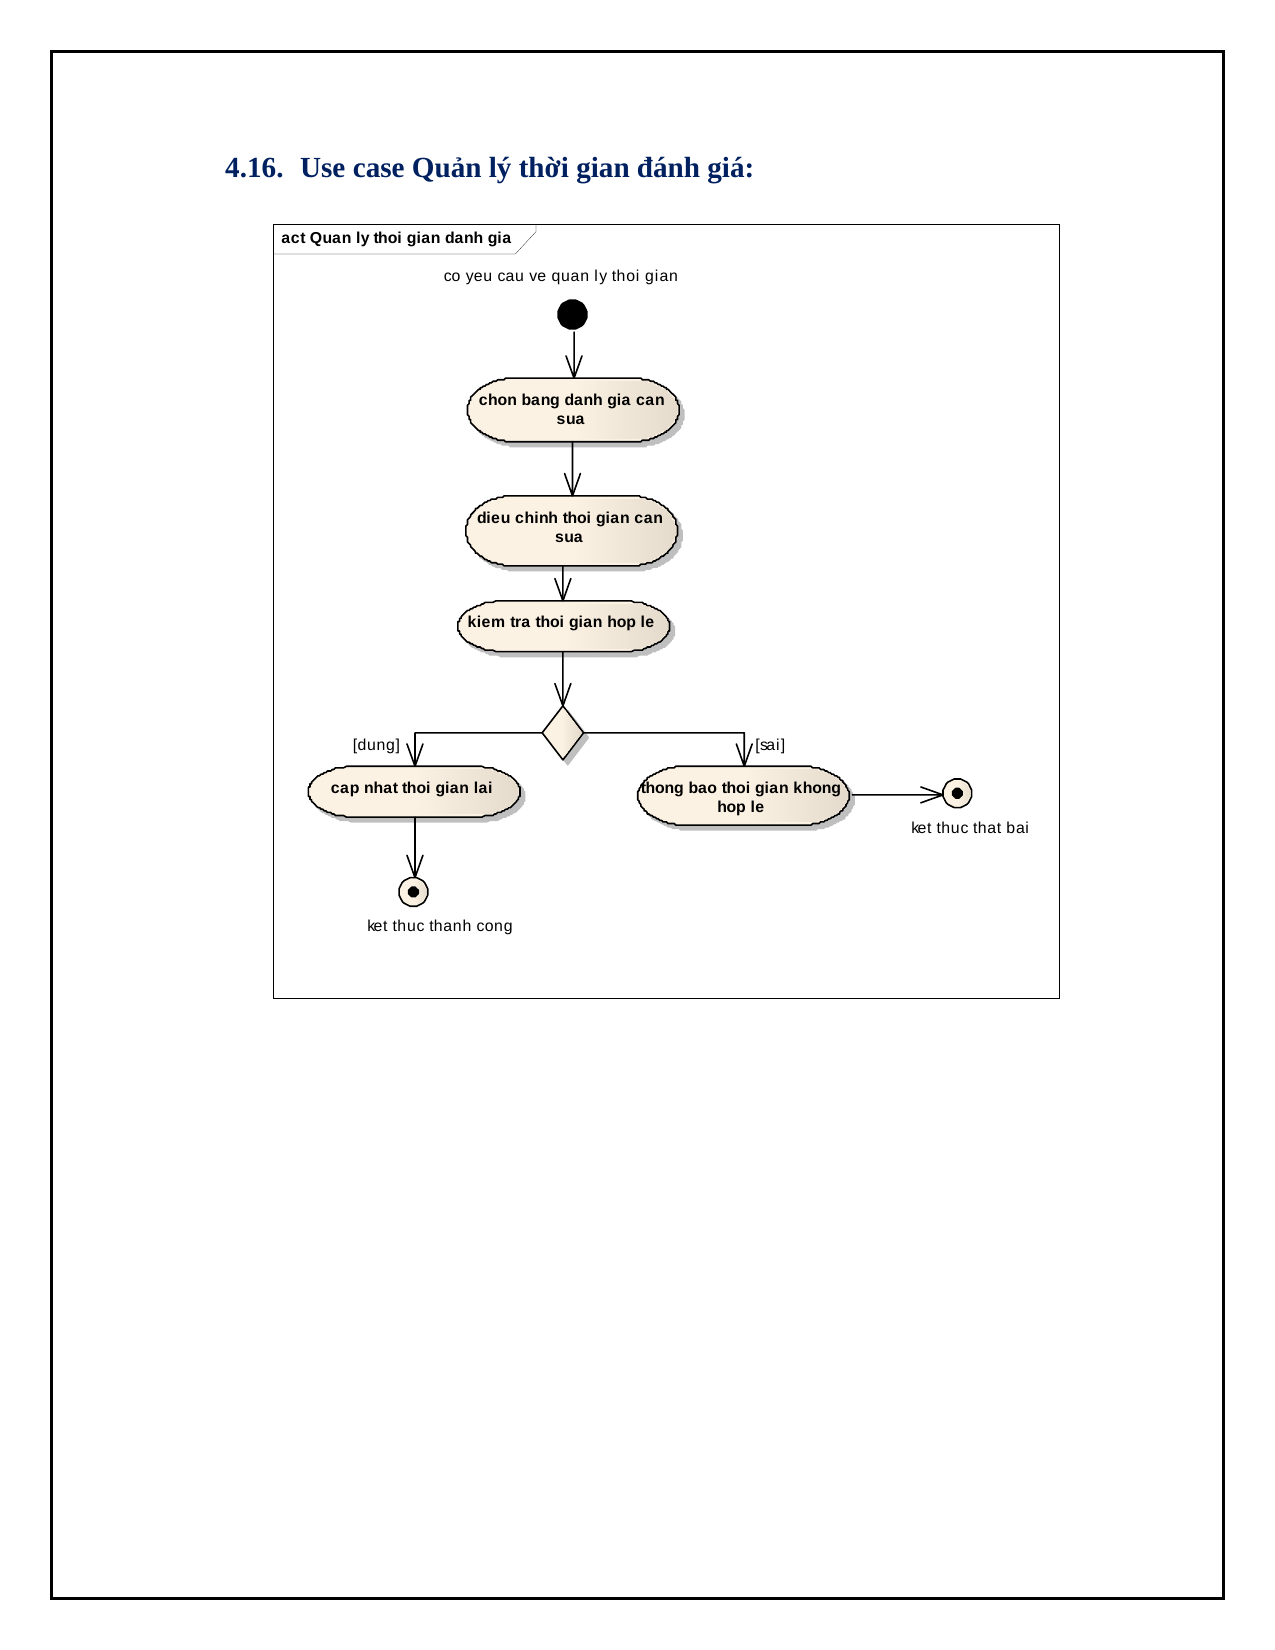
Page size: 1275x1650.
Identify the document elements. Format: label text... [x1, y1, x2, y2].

subtitle Use case Quản lý thời gian đánh giá: [225, 150, 1125, 183]
